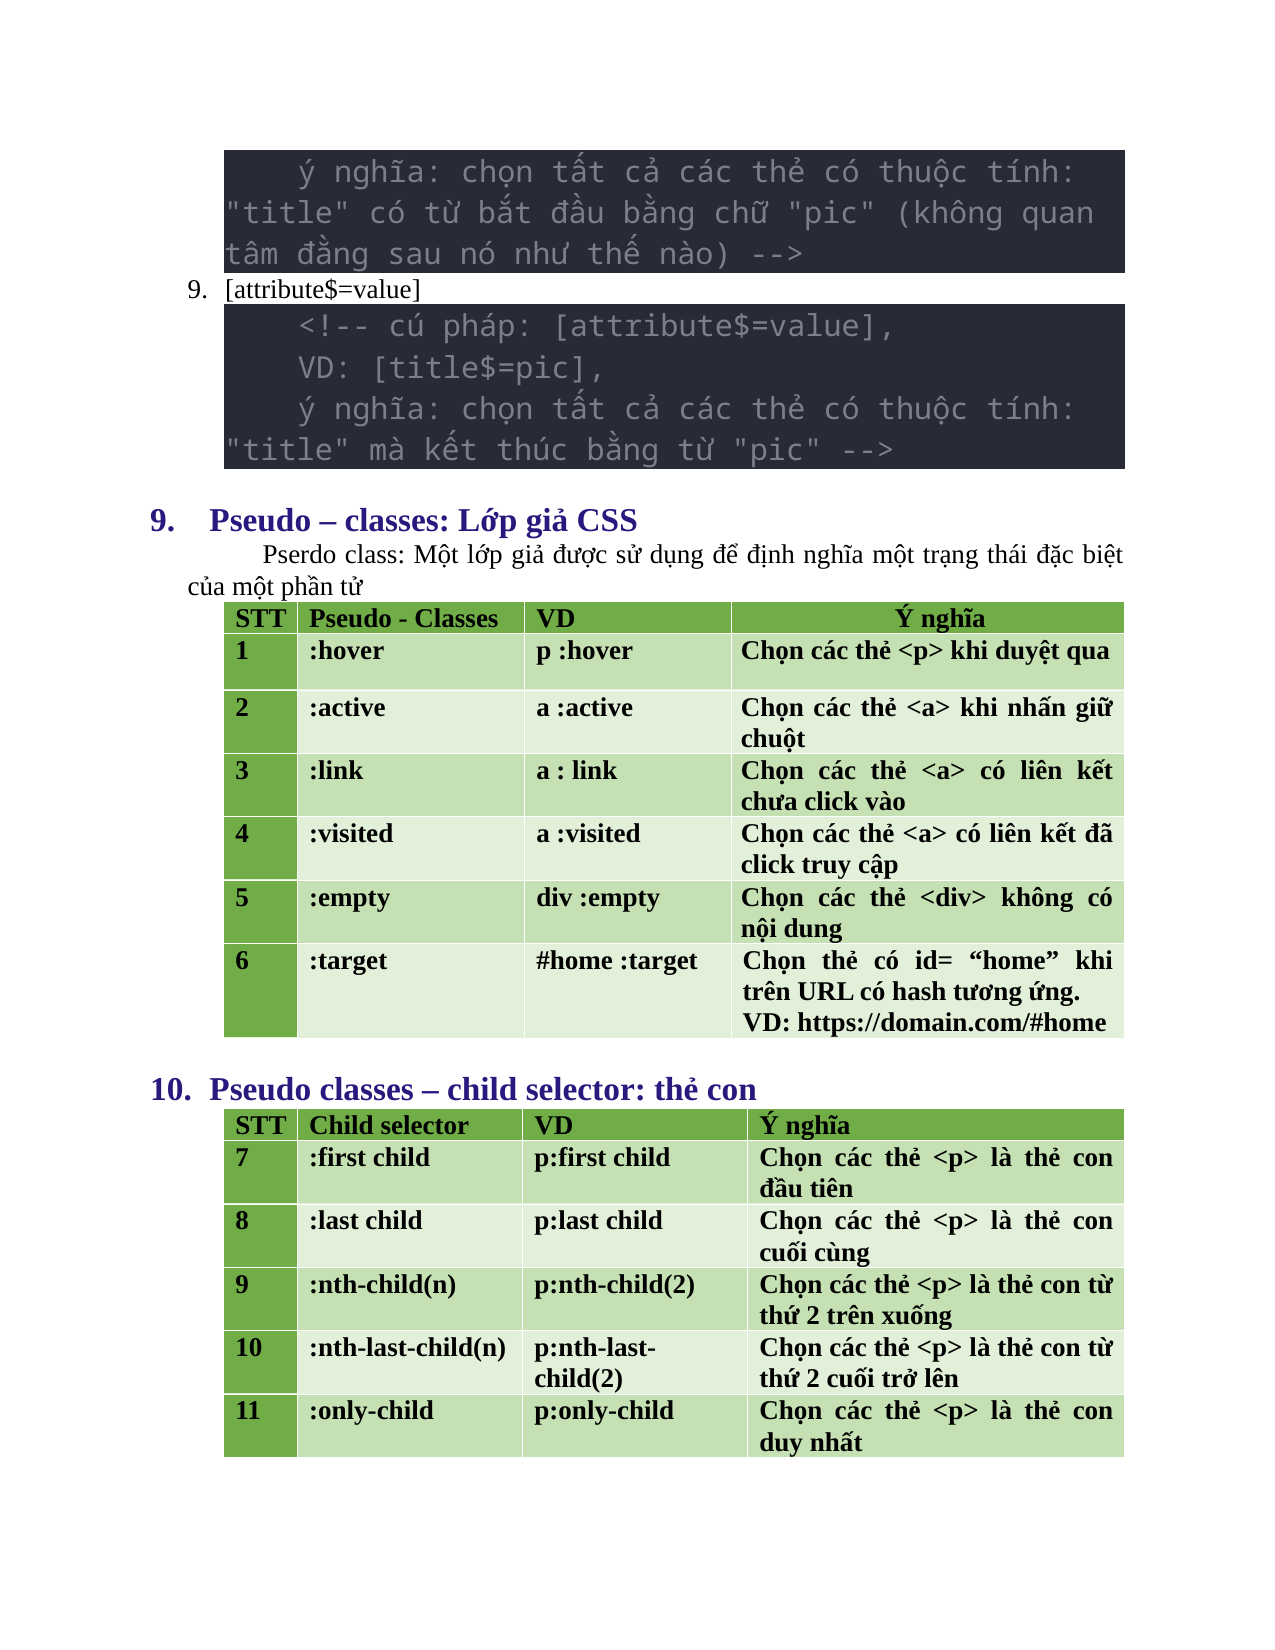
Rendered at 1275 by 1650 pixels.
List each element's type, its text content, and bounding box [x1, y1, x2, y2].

table_cell Chọn các thẻ <p> là thẻ con cuối cùng [748, 1205, 1124, 1267]
table_cell 9 [224, 1268, 297, 1330]
table_cell a :active [525, 691, 731, 753]
table_cell Chọn các thẻ <p> là thẻ con duy nhất [748, 1395, 1124, 1457]
table_cell 4 [224, 817, 297, 879]
table_cell Chọn các thẻ <p> là thẻ con từ thứ 2 trên xuống [748, 1268, 1124, 1330]
table_cell :nth-last-child(n) [298, 1331, 522, 1393]
text VD: [title$=pic], [224, 346, 1125, 387]
table_cell p:last child [523, 1205, 747, 1267]
table_cell 8 [224, 1205, 297, 1267]
table_cell :nth-child(n) [298, 1268, 522, 1330]
table_header VD [523, 1109, 747, 1140]
table_cell Chọn các thẻ <p> khi duyệt qua [732, 634, 1124, 689]
table_cell :first child [298, 1141, 522, 1203]
table_cell div :empty [525, 881, 731, 943]
table_cell 7 [224, 1141, 297, 1203]
table_cell #home :target [525, 944, 731, 1037]
table_cell :empty [298, 881, 524, 943]
table_cell :link [298, 754, 524, 816]
text Pserdo class: Một lớp giả được sử dụng để định nghĩa một trạng thái đặc biệt của một phần tử [187, 539, 1125, 601]
text ý nghĩa: chọn tất cả các thẻ có thuộc tính: "title" có từ bắt đầu bằng chữ "pic" (không quan tâm đằng sau nó như thế nào) --> [224, 150, 1125, 273]
table_cell Chọn các thẻ <p> là thẻ con đầu tiên [748, 1141, 1124, 1203]
table_cell p:first child [523, 1141, 747, 1203]
list [attribute$=value] [187, 273, 1125, 304]
table_cell p:nth-child(2) [523, 1268, 747, 1330]
subtitle Pseudo – classes: Lớp giả CSS [150, 500, 1125, 539]
table_cell 1 [224, 634, 297, 689]
table_cell Chọn các thẻ <p> là thẻ con từ thứ 2 cuối trở lên [748, 1331, 1124, 1393]
table_cell Chọn thẻ có id= “home” khi trên URL có hash tương ứng. VD: https://domain.com/#home [732, 944, 1124, 1037]
table_cell :visited [298, 817, 524, 879]
table_cell :hover [298, 634, 524, 689]
text <!-- cú pháp: [attribute$=value], [224, 304, 1125, 346]
text ý nghĩa: chọn tất cả các thẻ có thuộc tính: "title" mà kết thúc bằng từ "pic" --> [224, 387, 1125, 469]
table_cell a :visited [525, 817, 731, 879]
table_cell p:only-child [523, 1395, 747, 1457]
table_cell :last child [298, 1205, 522, 1267]
table_cell 3 [224, 754, 297, 816]
table_header Pseudo - Classes [298, 602, 524, 633]
table_header VD [525, 602, 731, 633]
table_cell 2 [224, 691, 297, 753]
subtitle Pseudo classes – child selector: thẻ con [150, 1069, 1125, 1108]
table_cell a : link [525, 754, 731, 816]
table_cell 11 [224, 1395, 297, 1457]
table_cell 6 [224, 944, 297, 1037]
table_cell Chọn các thẻ <a> có liên kết chưa click vào [732, 754, 1124, 816]
table_cell Chọn các thẻ <a> có liên kết đã click truy cập [732, 817, 1124, 879]
table_cell :only-child [298, 1395, 522, 1457]
table_cell :target [298, 944, 524, 1037]
table_cell Chọn các thẻ <a> khi nhấn giữ chuột [732, 691, 1124, 753]
table_header STT [224, 602, 297, 633]
table_cell :active [298, 691, 524, 753]
table_header Ý nghĩa [732, 602, 1124, 633]
table_header Ý nghĩa [748, 1109, 1124, 1140]
table_cell p:nth-last-child(2) [523, 1331, 747, 1393]
table_cell 5 [224, 881, 297, 943]
table_header STT [224, 1109, 297, 1140]
table_header Child selector [298, 1109, 522, 1140]
table_cell 10 [224, 1331, 297, 1393]
table_cell Chọn các thẻ <div> không có nội dung [732, 881, 1124, 943]
table_cell p :hover [525, 634, 731, 689]
